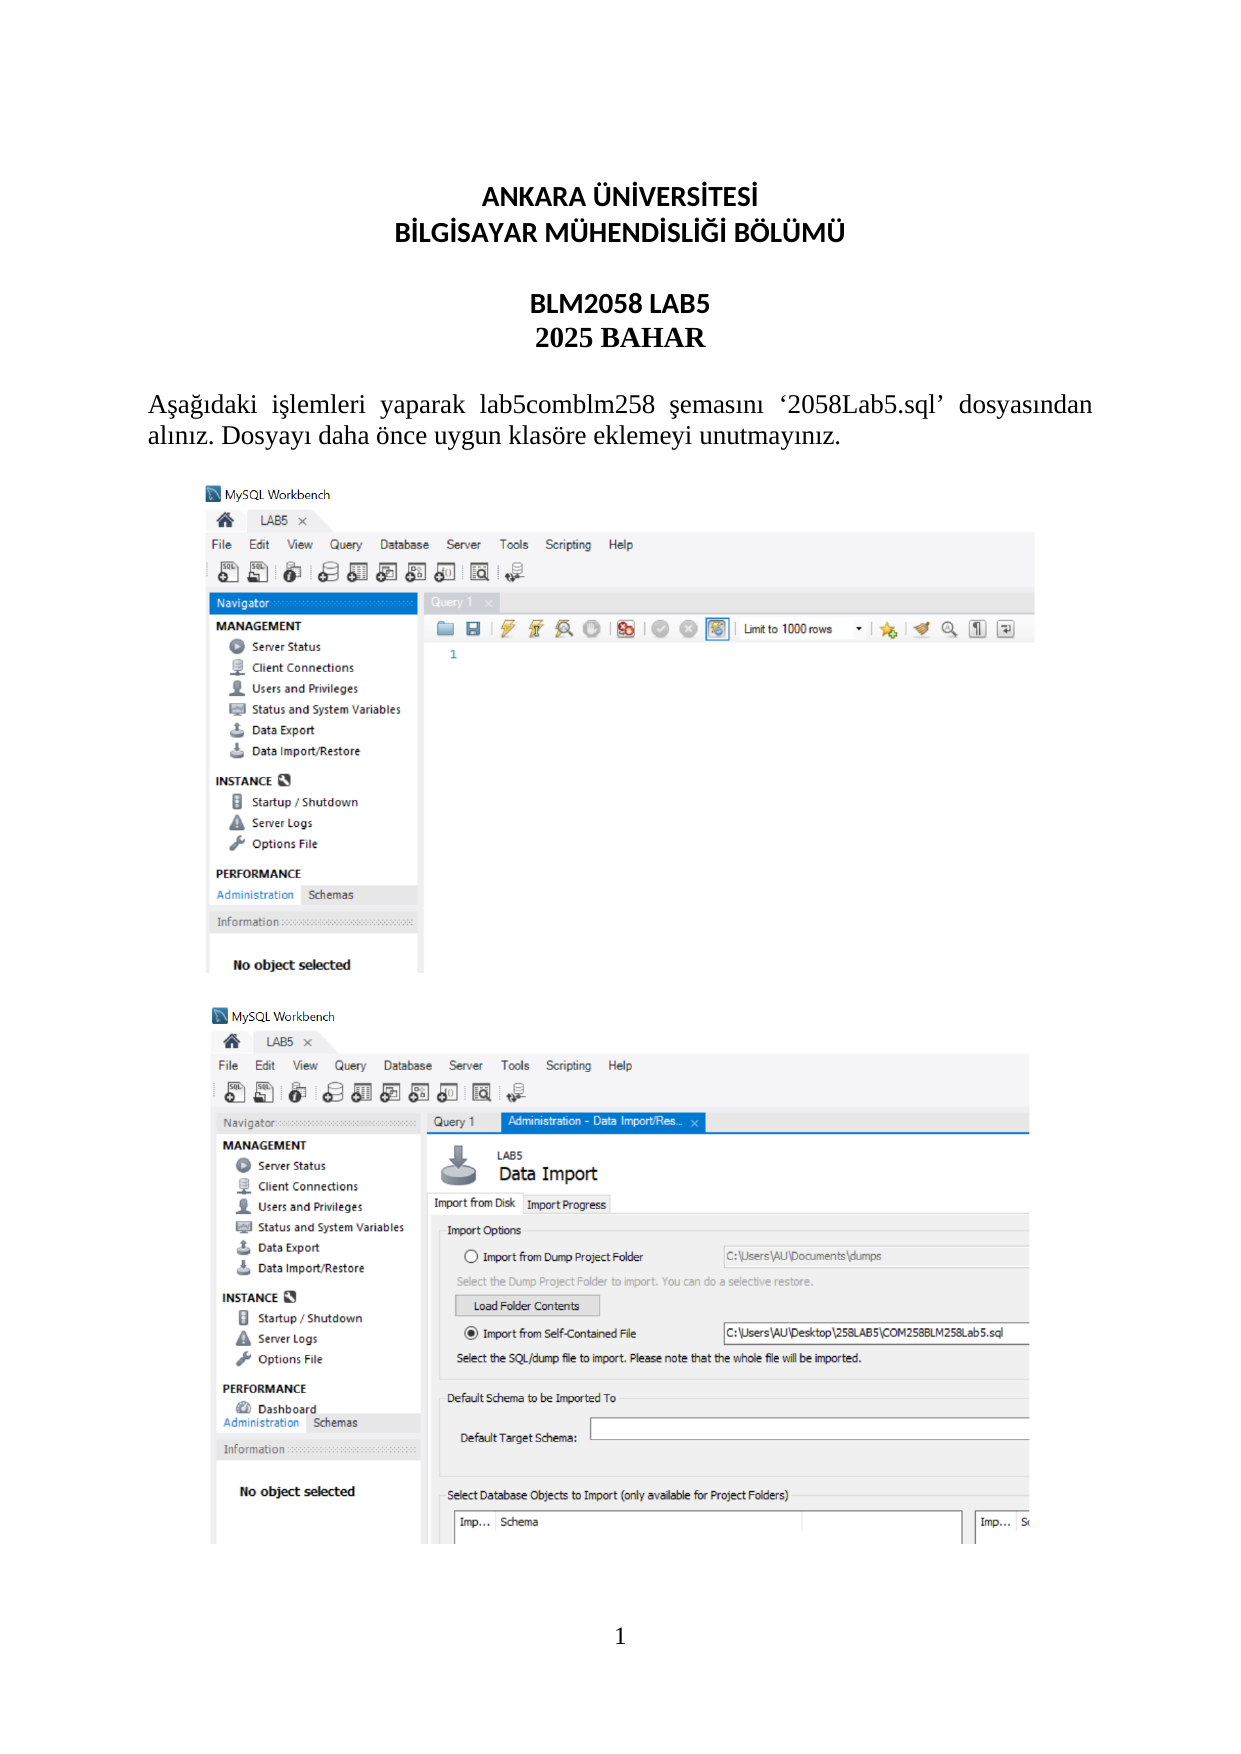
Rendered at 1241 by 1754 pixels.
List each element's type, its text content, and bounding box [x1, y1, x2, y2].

text Aşağıdaki işlemleri yaparak lab5comblm258 şemasını ‘2058Lab5.sql’ dosyasından alınız. Dosyayı daha önce uygun klasöre eklemeyi unutmayınız. [148, 388, 1093, 450]
picture [210, 1005, 1030, 1544]
text BİLGİSAYAR MÜHENDİSLİĞİ BÖLÜMÜ [148, 214, 1093, 249]
picture [205, 483, 1035, 973]
text BLM2058 LAB5 [148, 285, 1093, 321]
text 2025 BAHAR [148, 321, 1093, 354]
text ANKARA ÜNİVERSİTESİ [148, 178, 1093, 214]
